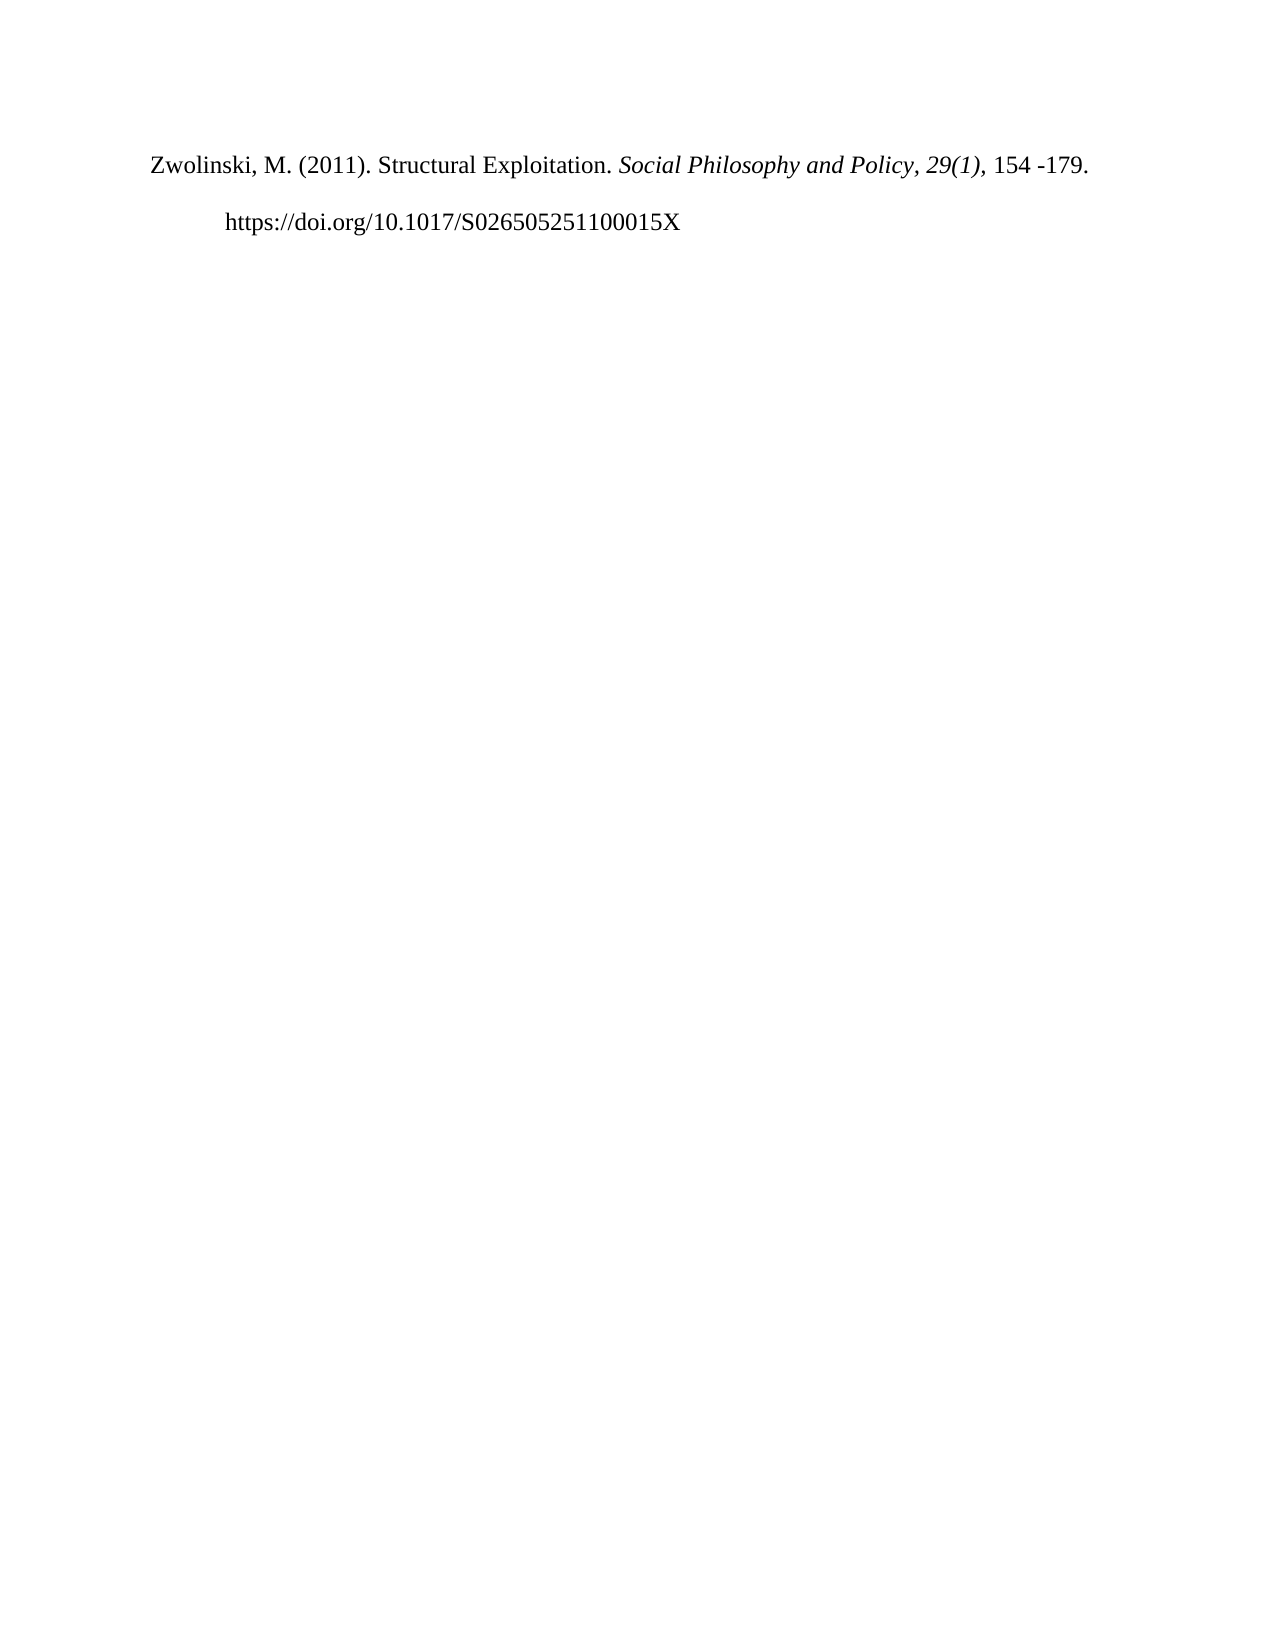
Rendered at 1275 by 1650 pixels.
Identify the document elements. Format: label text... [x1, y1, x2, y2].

text Zwolinski, M. (2011). Structural Exploitation. Social Philosophy and Policy, 29(1), 154 -179. https://doi.org/10.1017/S026505251100015X [150, 150, 1125, 236]
